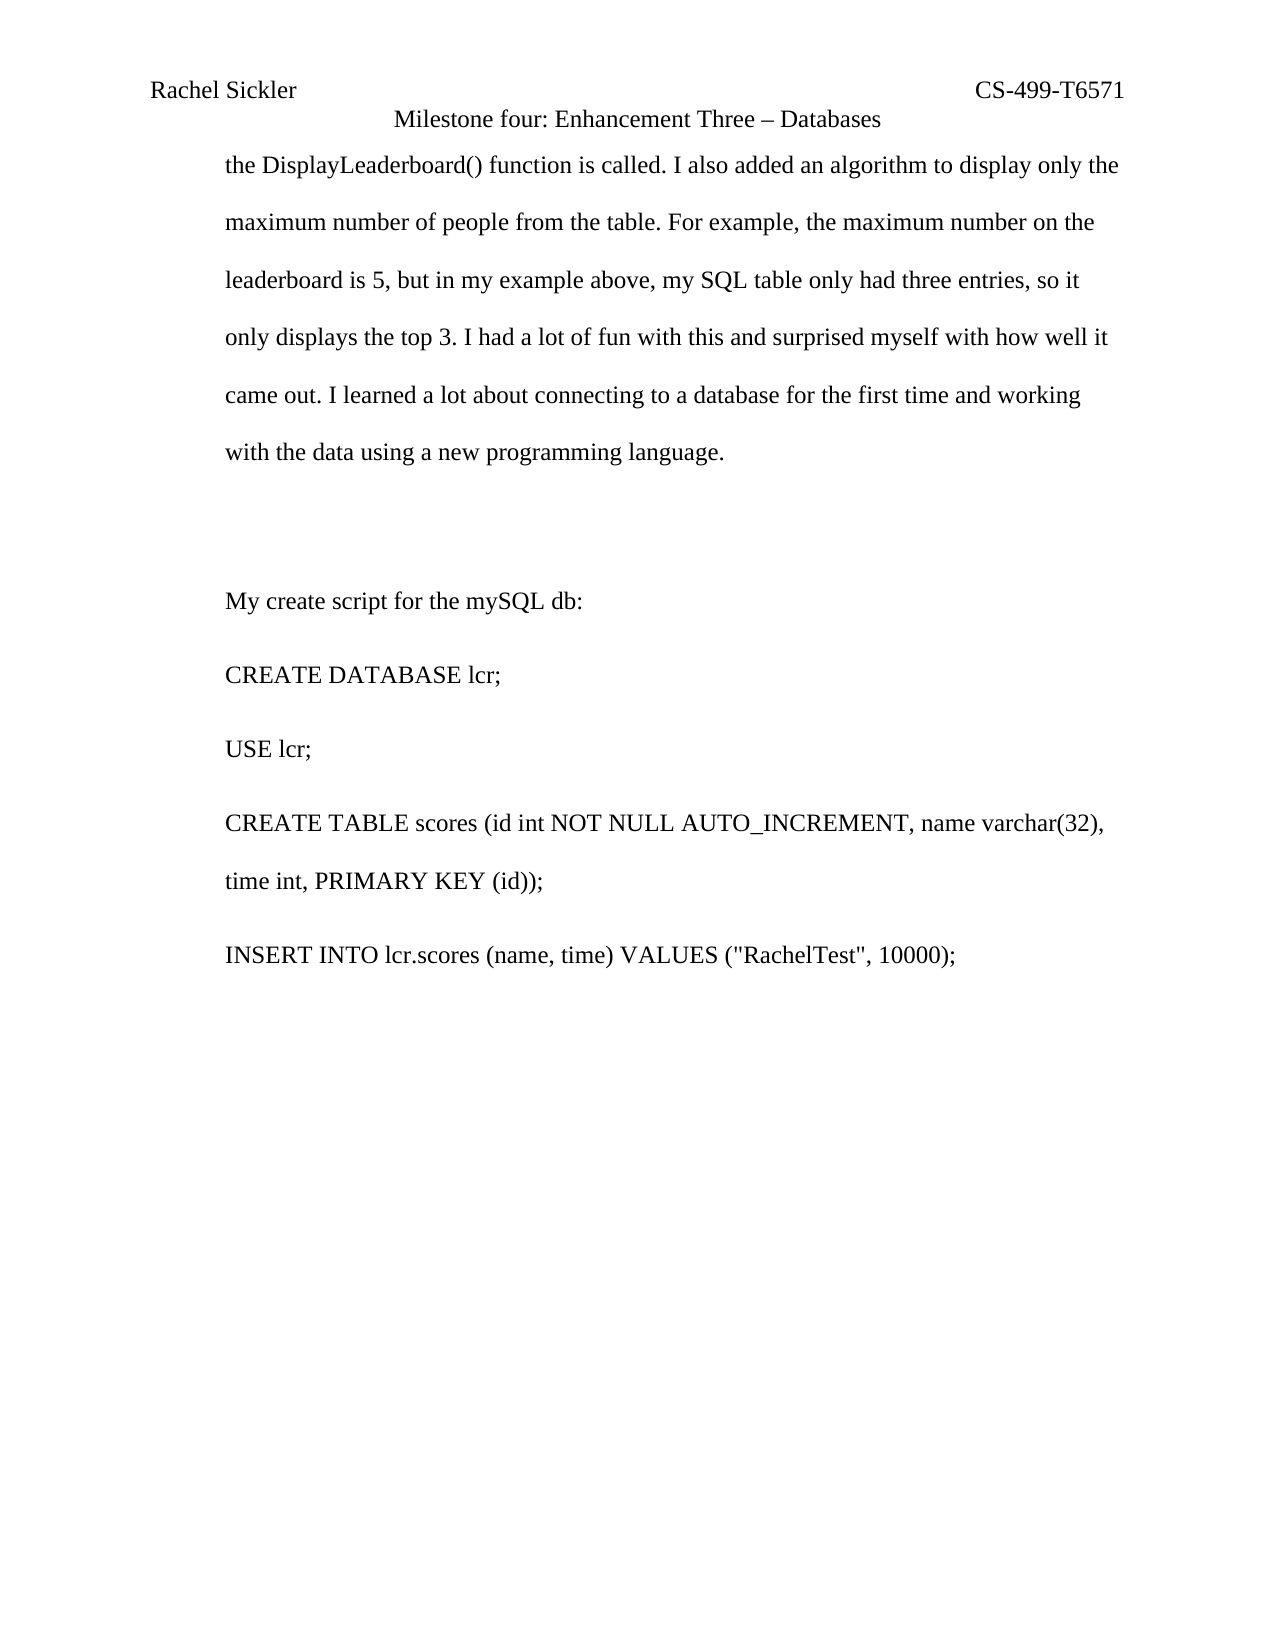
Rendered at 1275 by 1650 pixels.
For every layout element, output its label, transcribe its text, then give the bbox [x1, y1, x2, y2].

text USE lcr; [225, 734, 1125, 763]
text INSERT INTO lcr.scores (name, time) VALUES ("RachelTest", 10000); [225, 940, 1125, 969]
text CREATE DATABASE lcr; [225, 660, 1125, 689]
text My create script for the mySQL db: [225, 586, 1125, 614]
text CREATE TABLE scores (id int NOT NULL AUTO_INCREMENT, name varchar(32), time int, PRIMARY KEY (id)); [225, 808, 1125, 894]
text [225, 150, 1125, 466]
